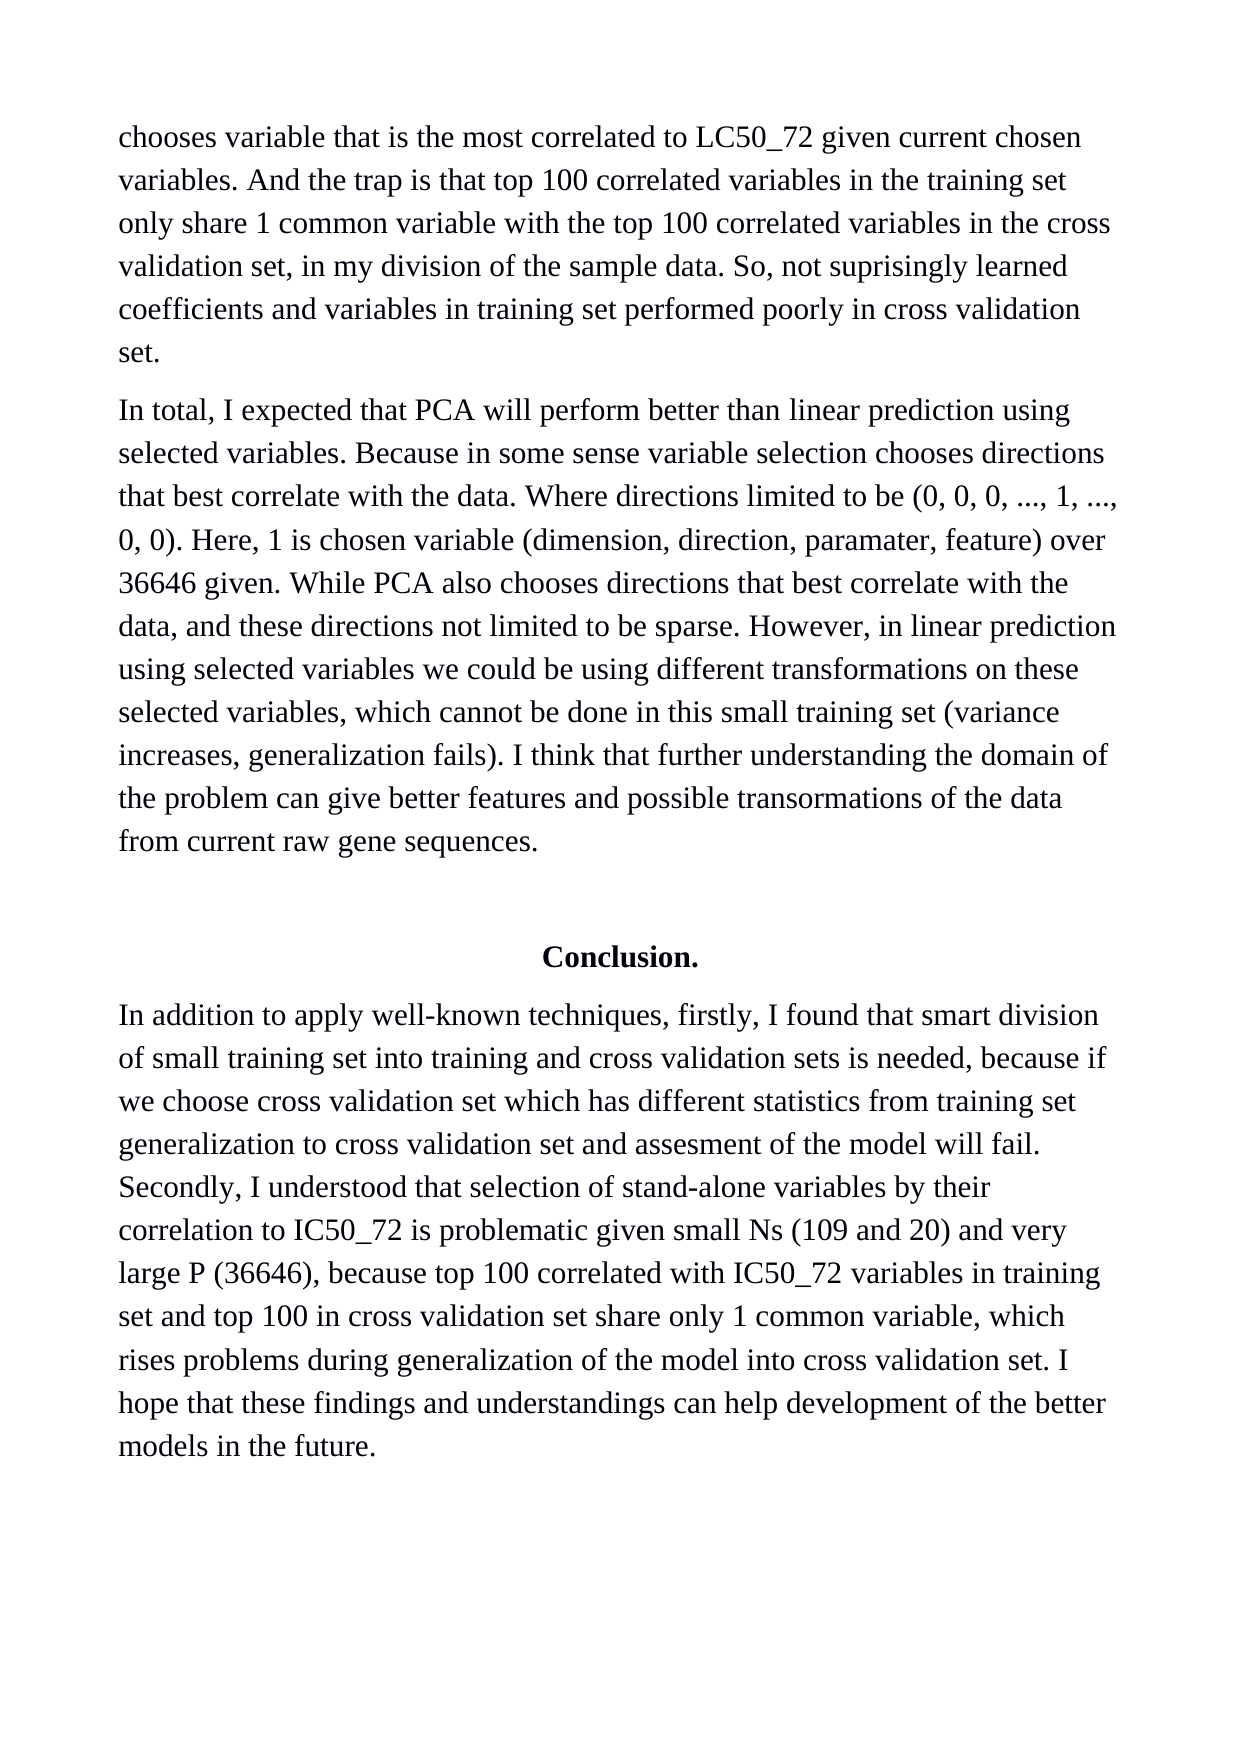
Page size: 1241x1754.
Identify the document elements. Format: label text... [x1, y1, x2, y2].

text In total, I expected that PCA will perform better than linear prediction using selected variables. Because in some sense variable selection chooses directions that best correlate with the data. Where directions limited to be (0, 0, 0, ..., 1, ..., 0, 0). Here, 1 is chosen variable (dimension, direction, paramater, feature) over 36646 given. While PCA also chooses directions that best correlate with the data, and these directions not limited to be sparse. However, in linear prediction using selected variables we could be using different transformations on these selected variables, which cannot be done in this small training set (variance increases, generalization fails). I think that further understanding the domain of the problem can give better features and possible transormations of the data from current raw gene sequences. [118, 391, 1122, 859]
text Conclusion. [118, 938, 1122, 974]
text In addition to apply well-known techniques, firstly, I found that smart division of small training set into training and cross validation sets is needed, because if we choose cross validation set which has different statistics from training set generalization to cross validation set and assesment of the model will fail. Secondly, I understood that selection of stand-alone variables by their correlation to IC50_72 is problematic given small Ns (109 and 20) and very large P (36646), because top 100 correlated with IC50_72 variables in training set and top 100 in cross validation set share only 1 common variable, which rises problems during generalization of the model into cross validation set. I hope that these findings and understandings can help development of the better models in the future. [118, 996, 1122, 1463]
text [118, 118, 1122, 370]
